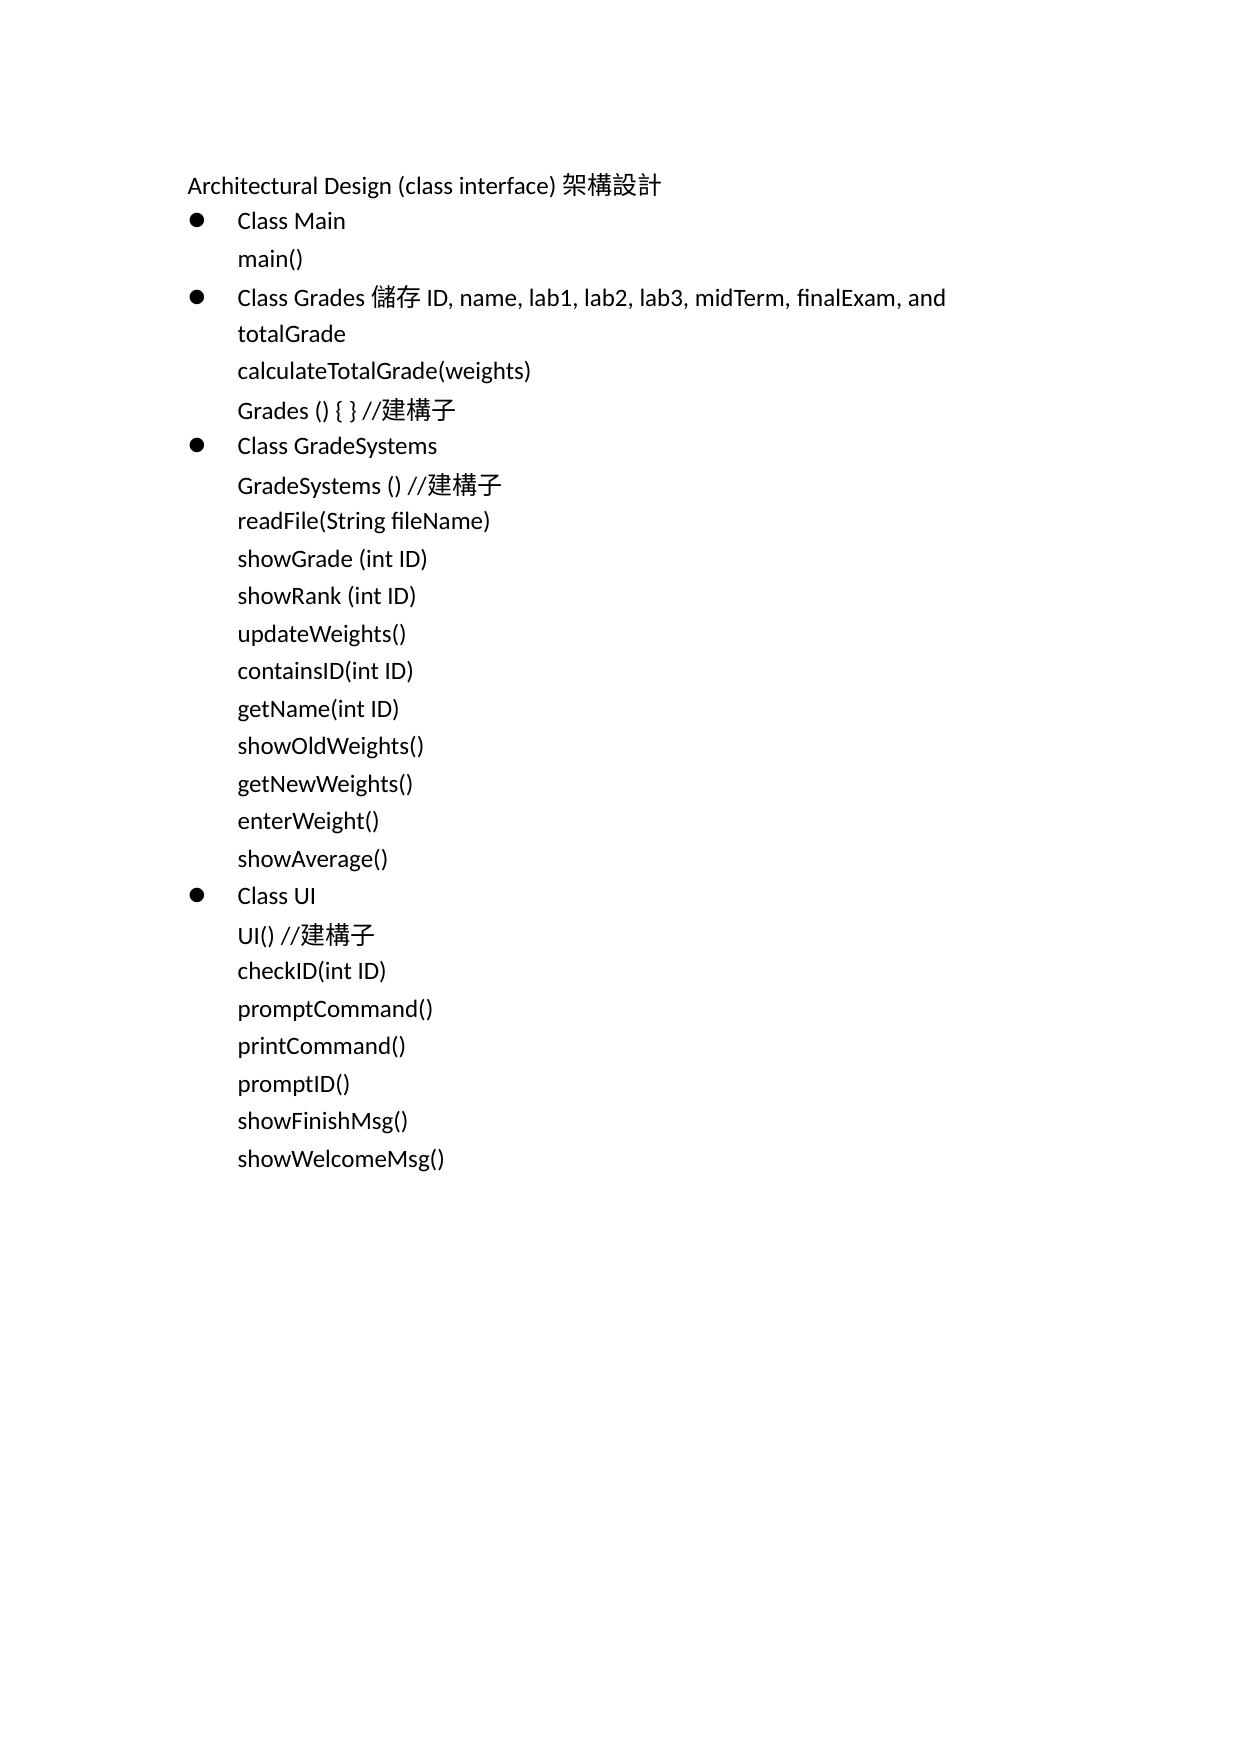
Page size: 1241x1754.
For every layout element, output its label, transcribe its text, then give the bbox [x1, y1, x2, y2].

text Architectural Design (class interface) 架構設計 [187, 164, 1053, 202]
list Class Main [187, 202, 1053, 239]
list Class Grades 儲存 ID, name, lab1, lab2, lab3, midTerm, finalExam, and totalGrade [187, 277, 1053, 352]
text showFinishMsg() [187, 1102, 1053, 1139]
list Class UI [187, 877, 1053, 914]
text promptID() [187, 1064, 1053, 1102]
text showAverage() [187, 839, 1053, 877]
text calculateTotalGrade(weights) [187, 352, 1053, 389]
text GradeSystems () //建構子 [187, 464, 1053, 502]
text checkID(int ID) [187, 952, 1053, 989]
text updateWeights() [187, 614, 1053, 652]
text readFile(String fileName) [187, 502, 1053, 539]
text promptCommand() [187, 989, 1053, 1027]
text showRank (int ID) [187, 577, 1053, 614]
text getName(int ID) [187, 689, 1053, 727]
text main() [187, 239, 1053, 277]
text printCommand() [187, 1027, 1053, 1064]
text UI() //建構子 [187, 914, 1053, 952]
text Grades () { } //建構子 [187, 389, 1053, 427]
text showWelcomeMsg() [187, 1139, 1053, 1177]
text containsID(int ID) [187, 652, 1053, 689]
text getNewWeights() [187, 764, 1053, 802]
text showOldWeights() [187, 727, 1053, 764]
text enterWeight() [187, 802, 1053, 839]
text showGrade (int ID) [187, 539, 1053, 577]
list Class GradeSystems [187, 427, 1053, 464]
